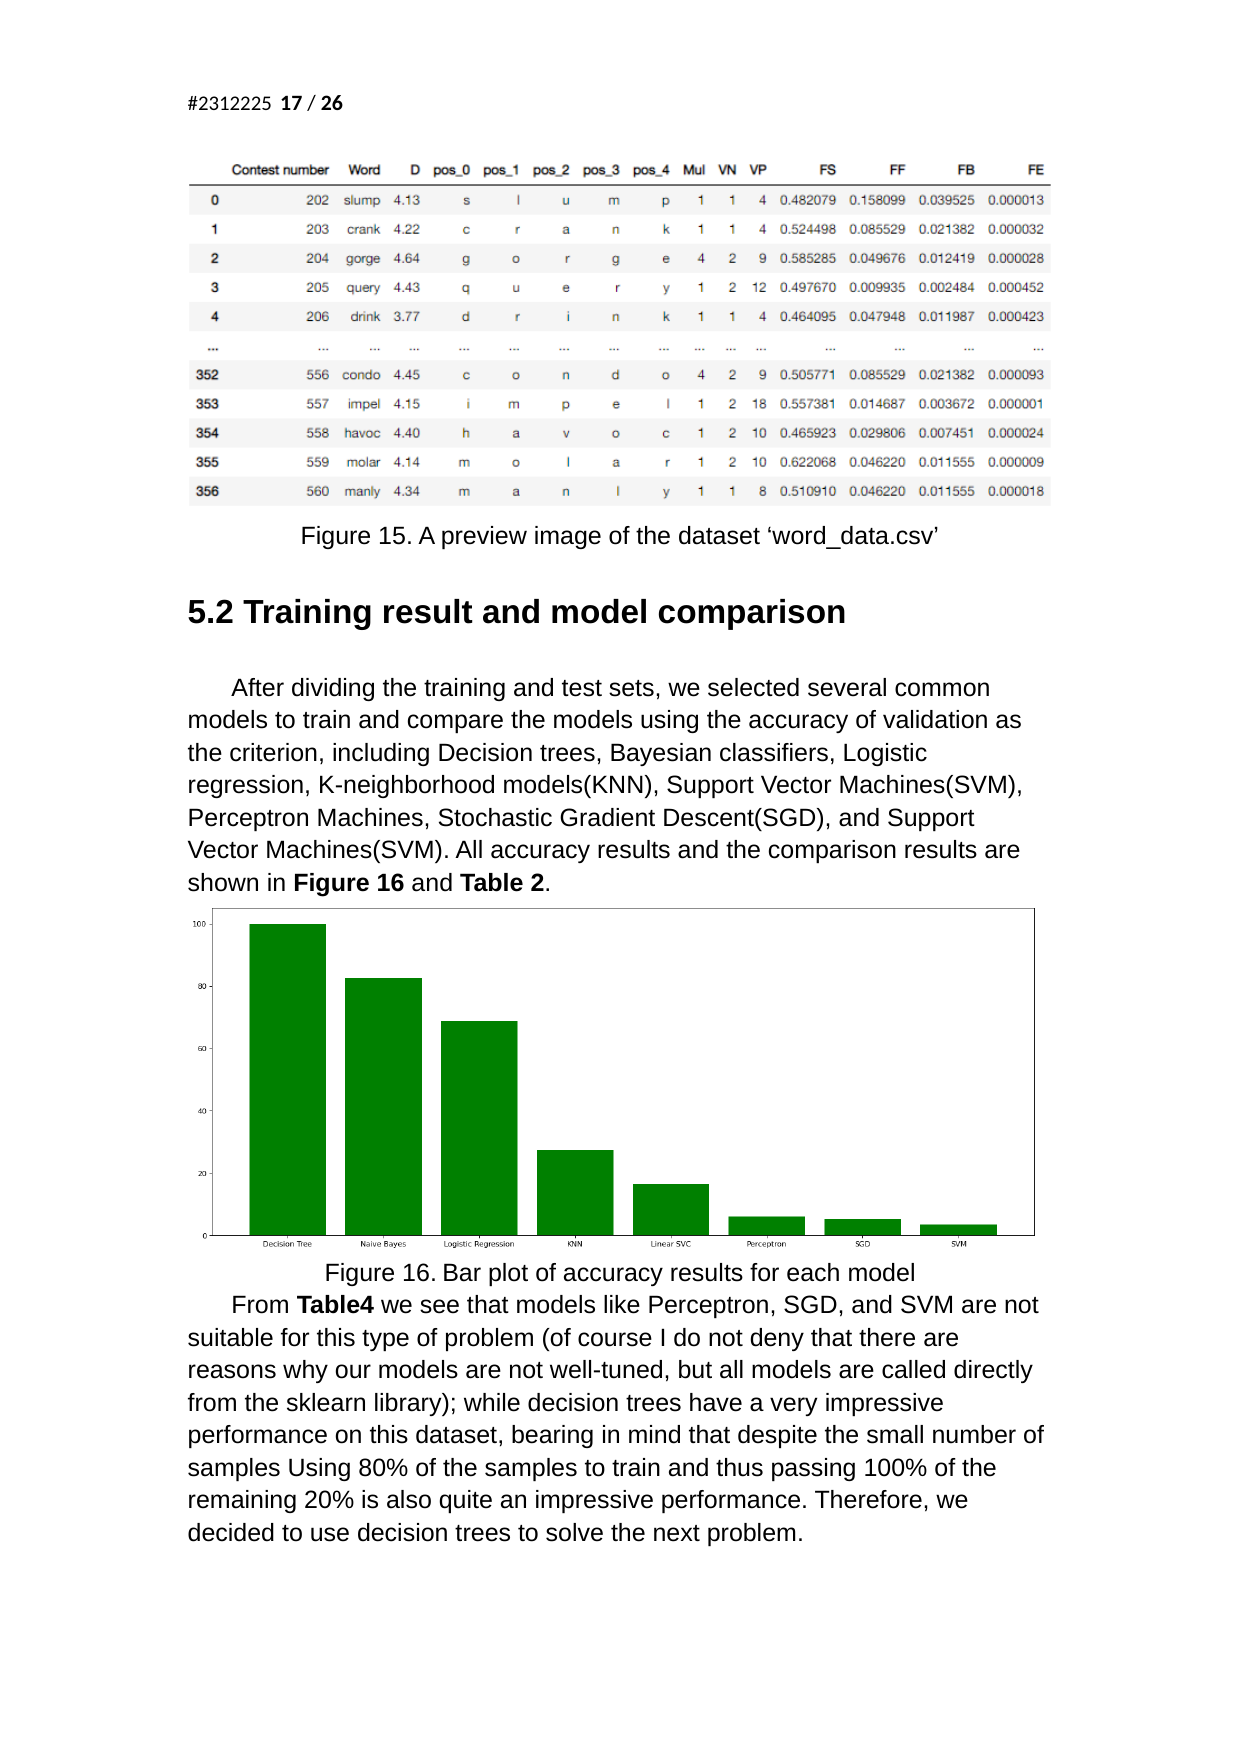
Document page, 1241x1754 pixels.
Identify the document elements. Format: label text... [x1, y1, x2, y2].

text After dividing the training and test sets, we selected several common models to train and compare the models using the accuracy of validation as the criterion, including Decision trees, Bayesian classifiers, Logistic regression, K-neighborhood models(KNN), Support Vector Machines(SVM), Perceptron Machines, Stochastic Gradient Descent(SGD), and Support Vector Machines(SVM). All accuracy results and the comparison results are shown in Figure 16 and Table 2. [187, 671, 1053, 899]
subtitle Training result and model comparison [187, 579, 1053, 644]
text From Table4 we see that models like Perceptron, SGD, and SVM are not suitable for this type of problem (of course I do not deny that there are reasons why our models are not well-tuned, but all models are called directly from the sklearn library); while decision trees have a very impressive performance on this dataset, bearing in mind that despite the small number of samples Using 80% of the samples to train and thus passing 100% of the remaining 20% is also quite an impressive performance. Therefore, we decided to use decision trees to solve the next problem. [187, 1289, 1053, 1549]
picture [187, 903, 1039, 1252]
text Figure 15. A preview image of the dataset ‘word_data.csv’ [187, 519, 1053, 552]
picture [187, 162, 1053, 507]
text Figure 16. Bar plot of accuracy results for each model [187, 1256, 1053, 1289]
